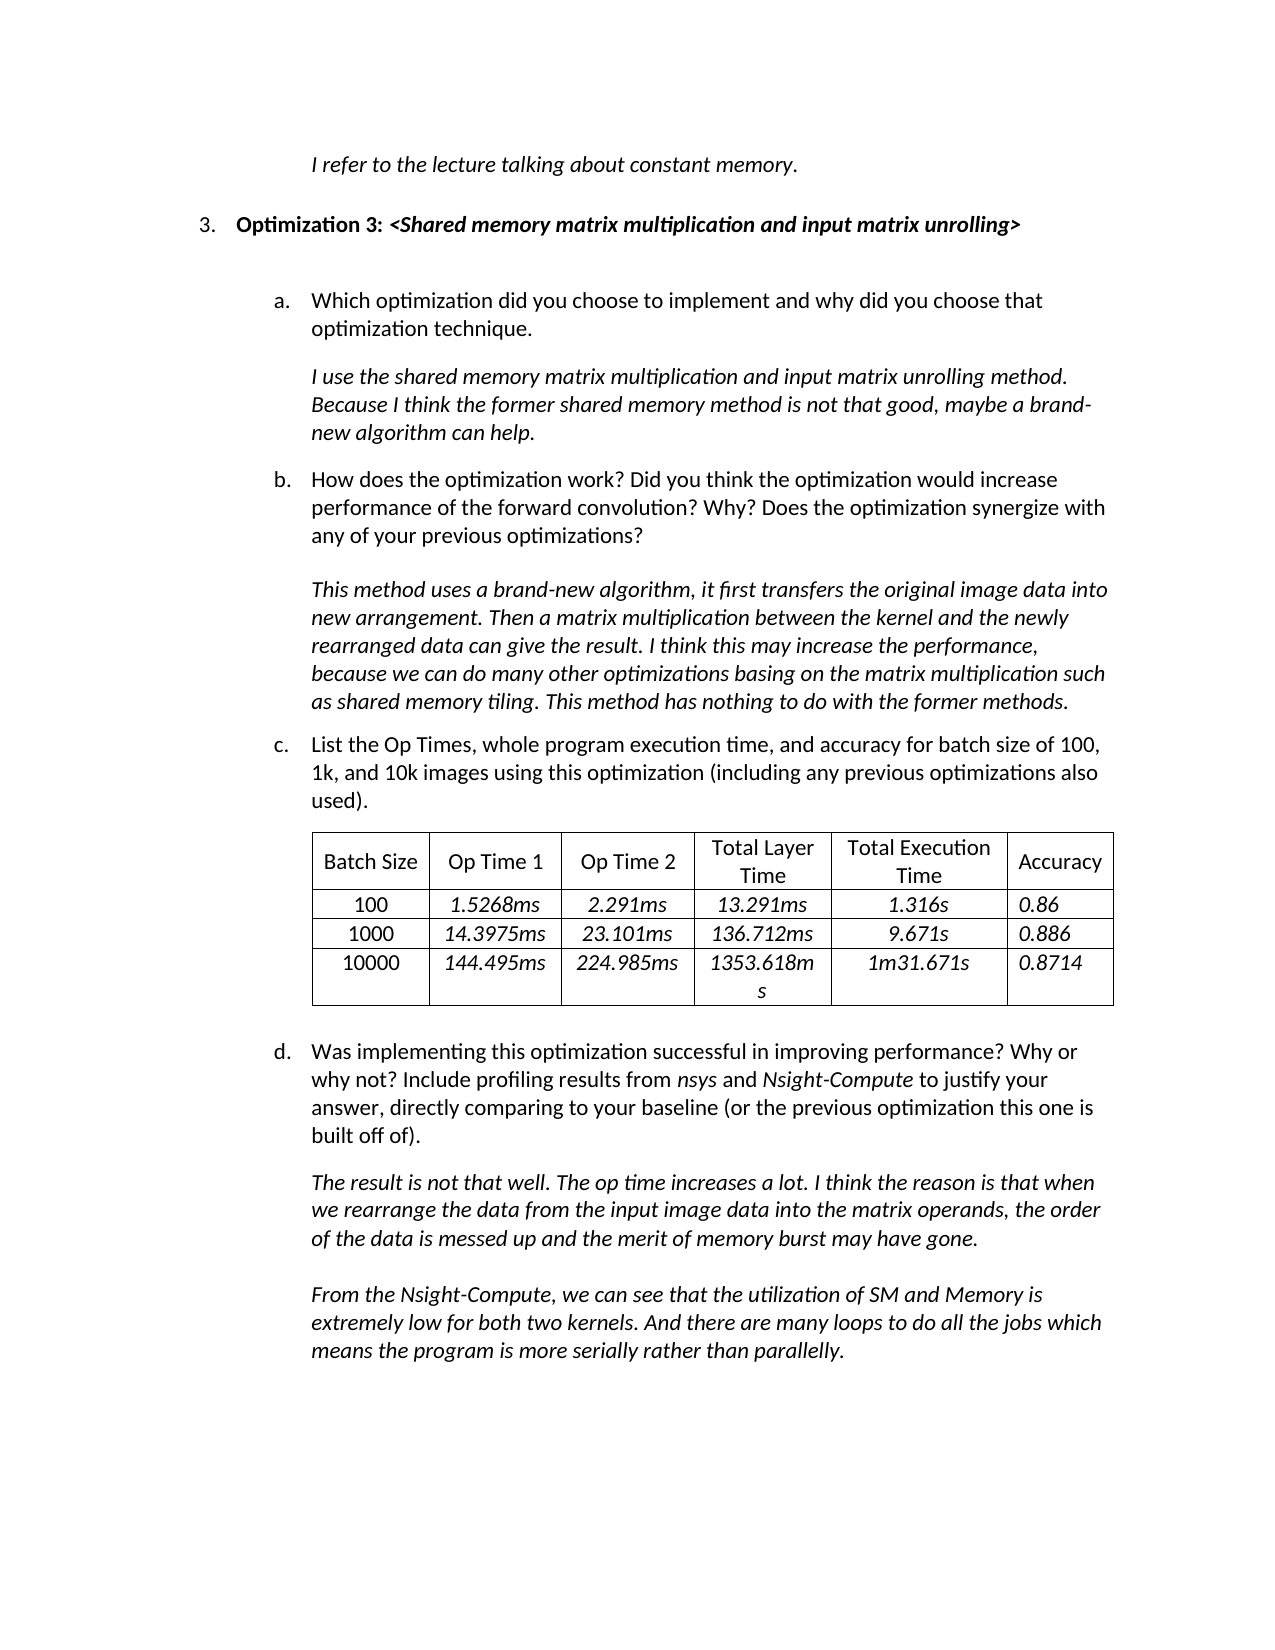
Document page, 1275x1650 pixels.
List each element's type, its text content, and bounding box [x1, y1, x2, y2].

table_cell Was implementing this optimization successful in improving performance? Why or why not? Include profiling results from nsys and Nsight-Compute to justify your answer, directly comparing to your baseline (or the previous optimization this one is built off of). [150, 1038, 1125, 1168]
table_cell Which optimization did you choose to implement and why did you choose that optimization technique. [150, 286, 1125, 362]
table_header Optimization 3: <Shared memory matrix multiplication and input matrix unrolling> [150, 210, 1125, 286]
table_cell List the Op Times, whole program execution time, and accuracy for batch size of 100, 1k, and 10k images using this optimization (including any previous optimizations also used). [150, 730, 1125, 832]
table_cell I refer to the lecture talking about constant memory. [150, 150, 1125, 210]
table_cell How does the optimization work? Did you think the optimization would increase performance of the forward convolution? Why? Does the optimization synergize with any of your previous optimizations? [150, 465, 1125, 575]
table_cell This method uses a brand-new algorithm, it first transfers the original image data into new arrangement. Then a matrix multiplication between the kernel and the newly rearranged data can give the result. I think this may increase the performance, because we can do many other optimizations basing on the matrix multiplication such as shared memory tiling. This method has nothing to do with the former methods. [150, 575, 1125, 730]
table_cell [150, 832, 1125, 1037]
table_cell I use the shared memory matrix multiplication and input matrix unrolling method. Because I think the former shared memory method is not that good, maybe a brand-new algorithm can help. [150, 362, 1125, 465]
